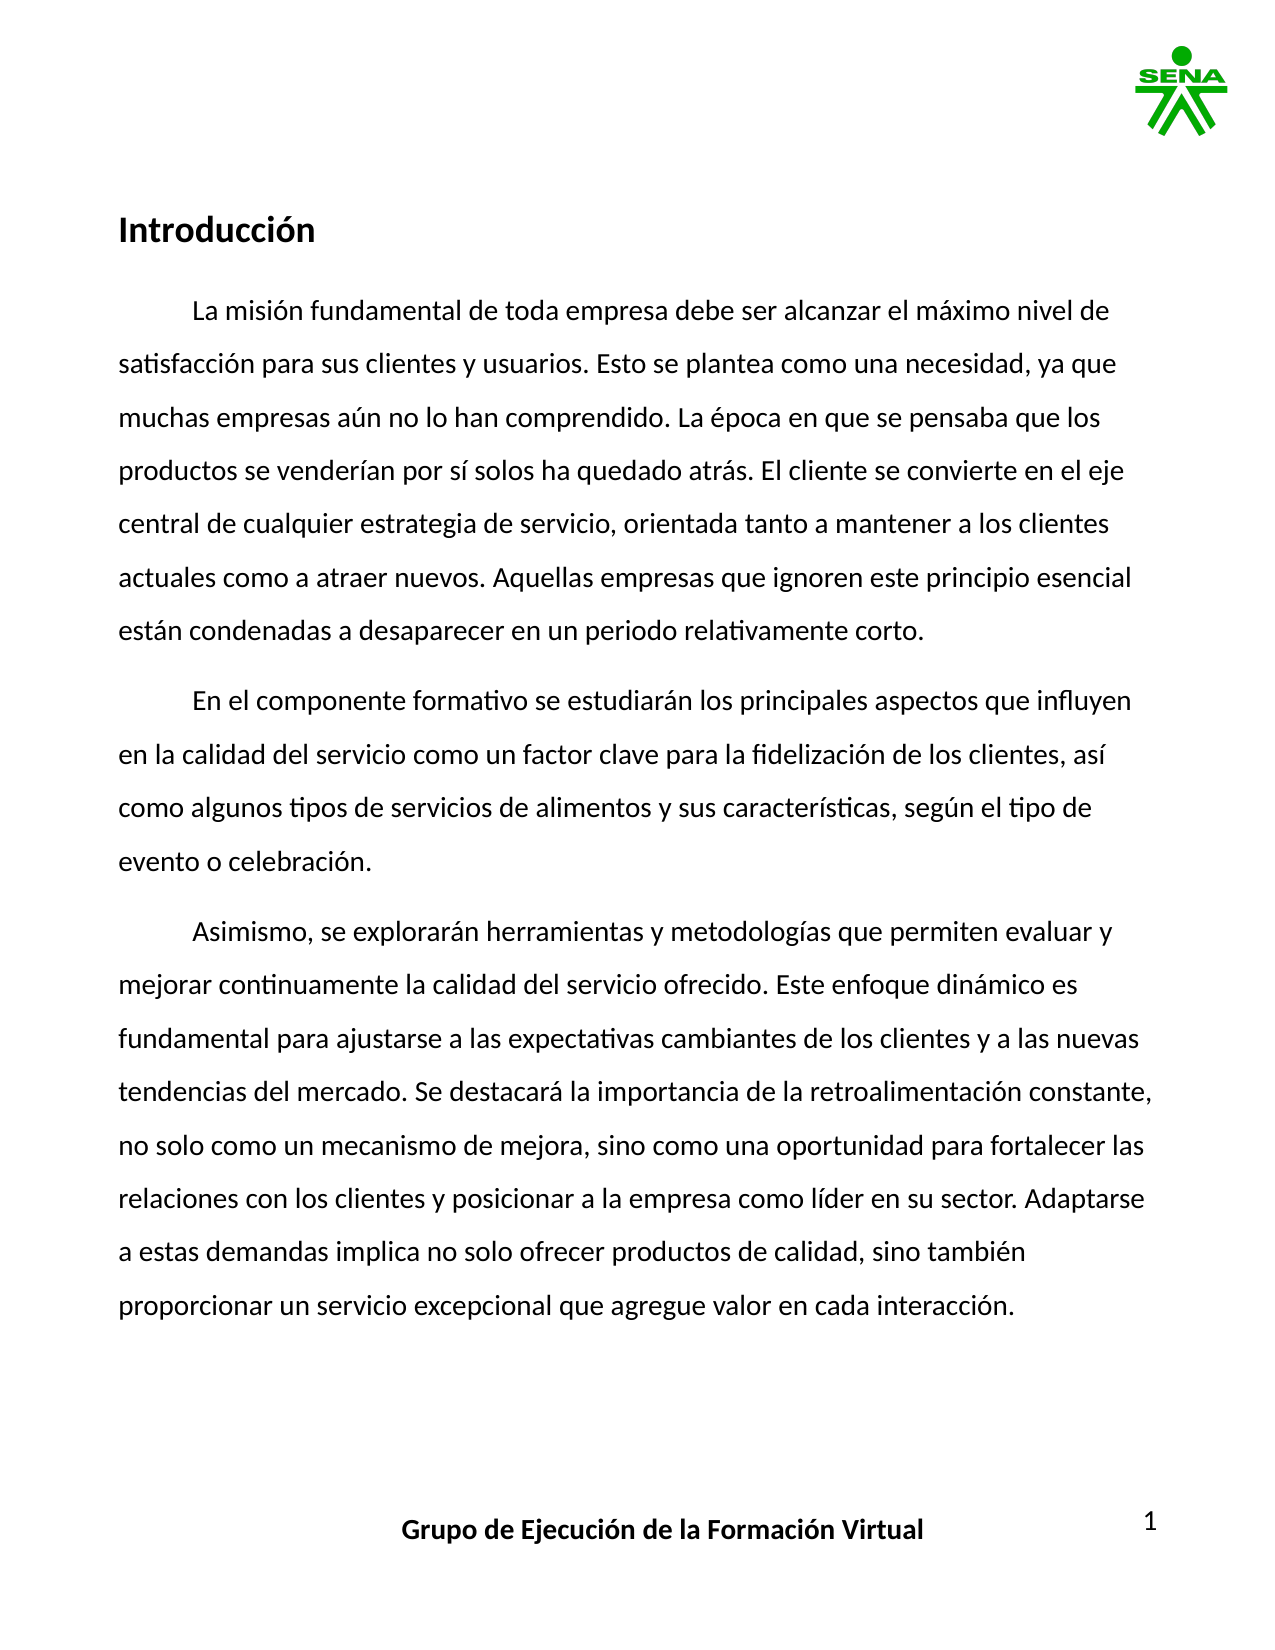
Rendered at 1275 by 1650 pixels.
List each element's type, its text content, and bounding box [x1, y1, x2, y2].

text Introducción [118, 206, 1157, 252]
picture [1135, 46, 1228, 136]
text En el componente formativo se estudiarán los principales aspectos que influyen en la calidad del servicio como un factor clave para la fidelización de los clientes, así como algunos tipos de servicios de alimentos y sus características, según el tipo de evento o celebración. [118, 682, 1157, 878]
text La misión fundamental de toda empresa debe ser alcanzar el máximo nivel de satisfacción para sus clientes y usuarios. Esto se plantea como una necesidad, ya que muchas empresas aún no lo han comprendido. La época en que se pensaba que los productos se venderían por sí solos ha quedado atrás. El cliente se convierte en el eje central de cualquier estrategia de servicio, orientada tanto a mantener a los clientes actuales como a atraer nuevos. Aquellas empresas que ignoren este principio esencial están condenadas a desaparecer en un periodo relativamente corto. [118, 292, 1157, 648]
text Asimismo, se explorarán herramientas y metodologías que permiten evaluar y mejorar continuamente la calidad del servicio ofrecido. Este enfoque dinámico es fundamental para ajustarse a las expectativas cambiantes de los clientes y a las nuevas tendencias del mercado. Se destacará la importancia de la retroalimentación constante, no solo como un mecanismo de mejora, sino como una oportunidad para fortalecer las relaciones con los clientes y posicionar a la empresa como líder en su sector. Adaptarse a estas demandas implica no solo ofrecer productos de calidad, sino también proporcionar un servicio excepcional que agregue valor en cada interacción. [118, 913, 1157, 1323]
